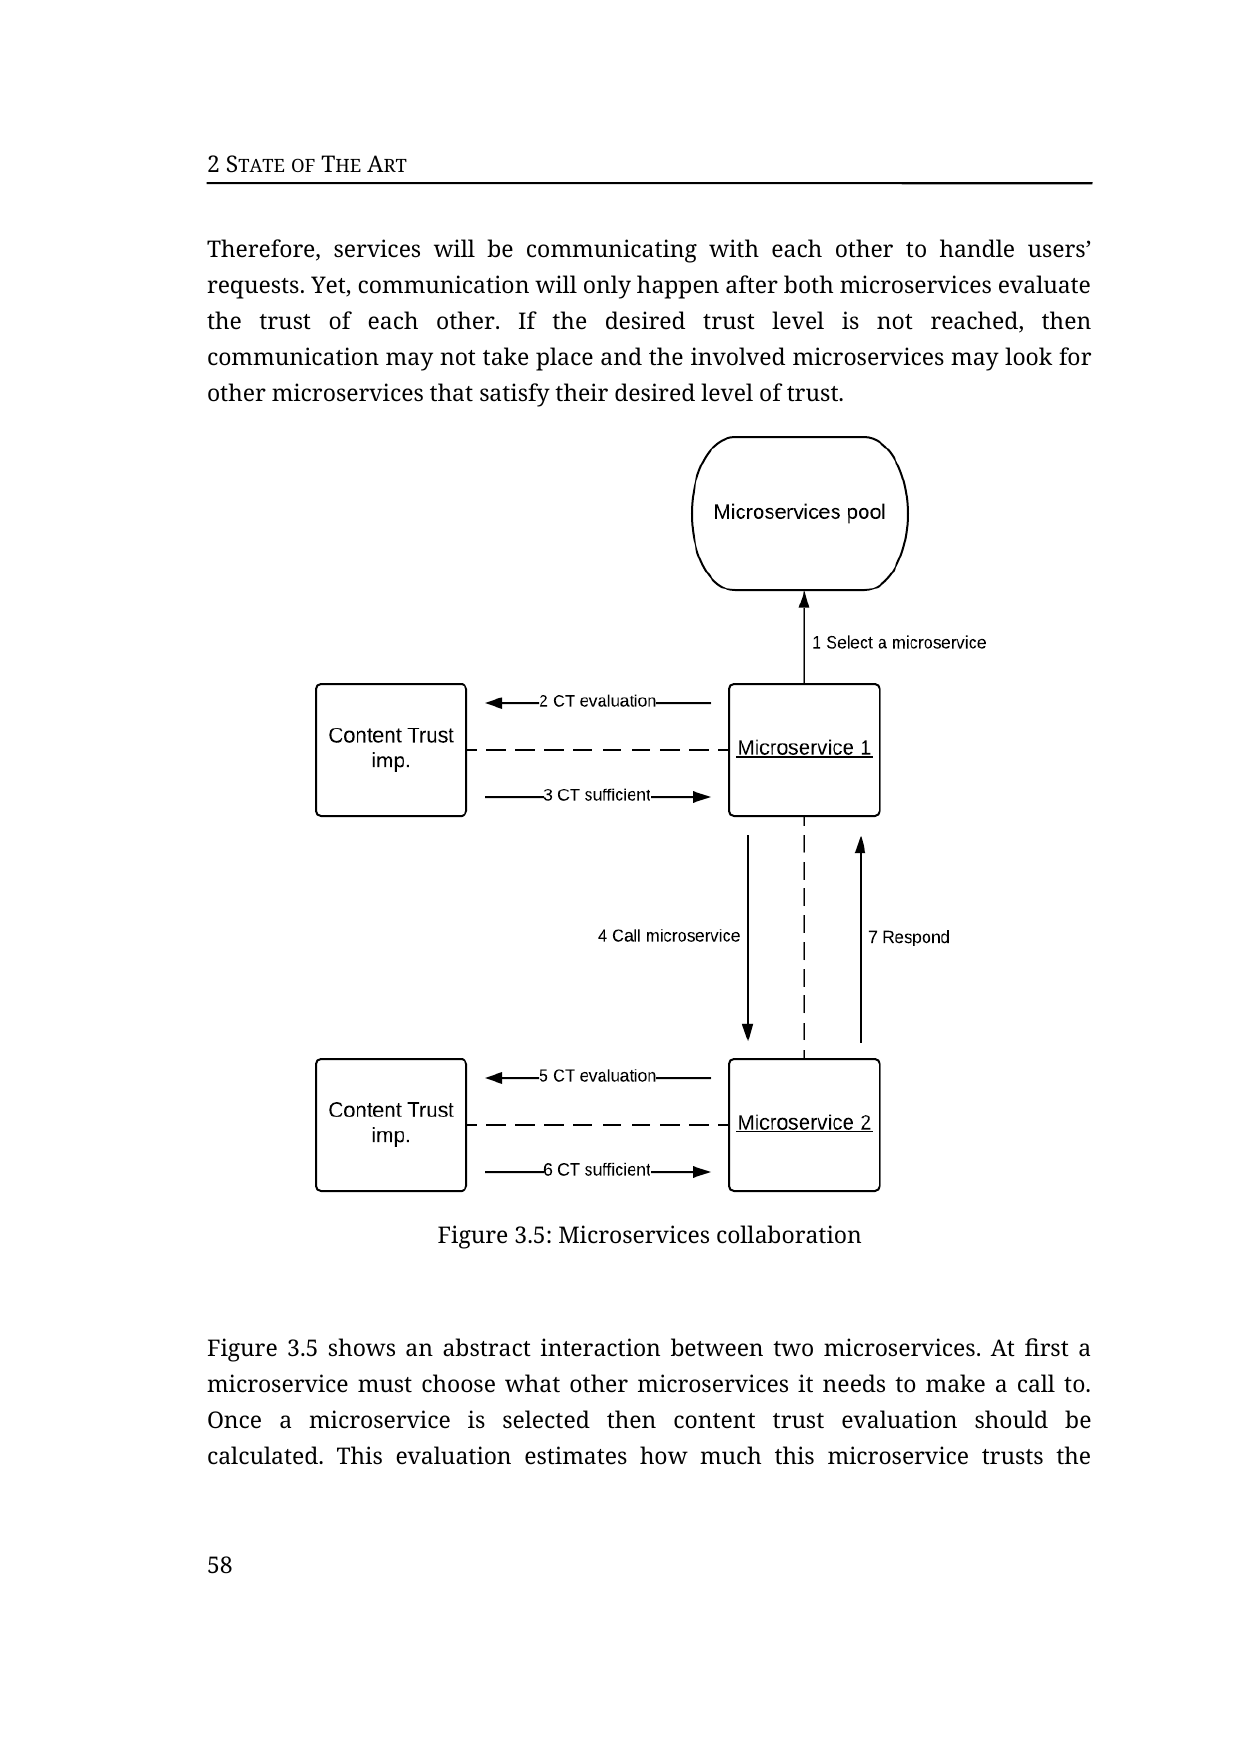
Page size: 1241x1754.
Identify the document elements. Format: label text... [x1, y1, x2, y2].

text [207, 233, 1092, 408]
text Figure ‎3.5: Microservices collaboration [207, 1219, 1092, 1282]
picture [311, 433, 988, 1194]
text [207, 1332, 1092, 1471]
